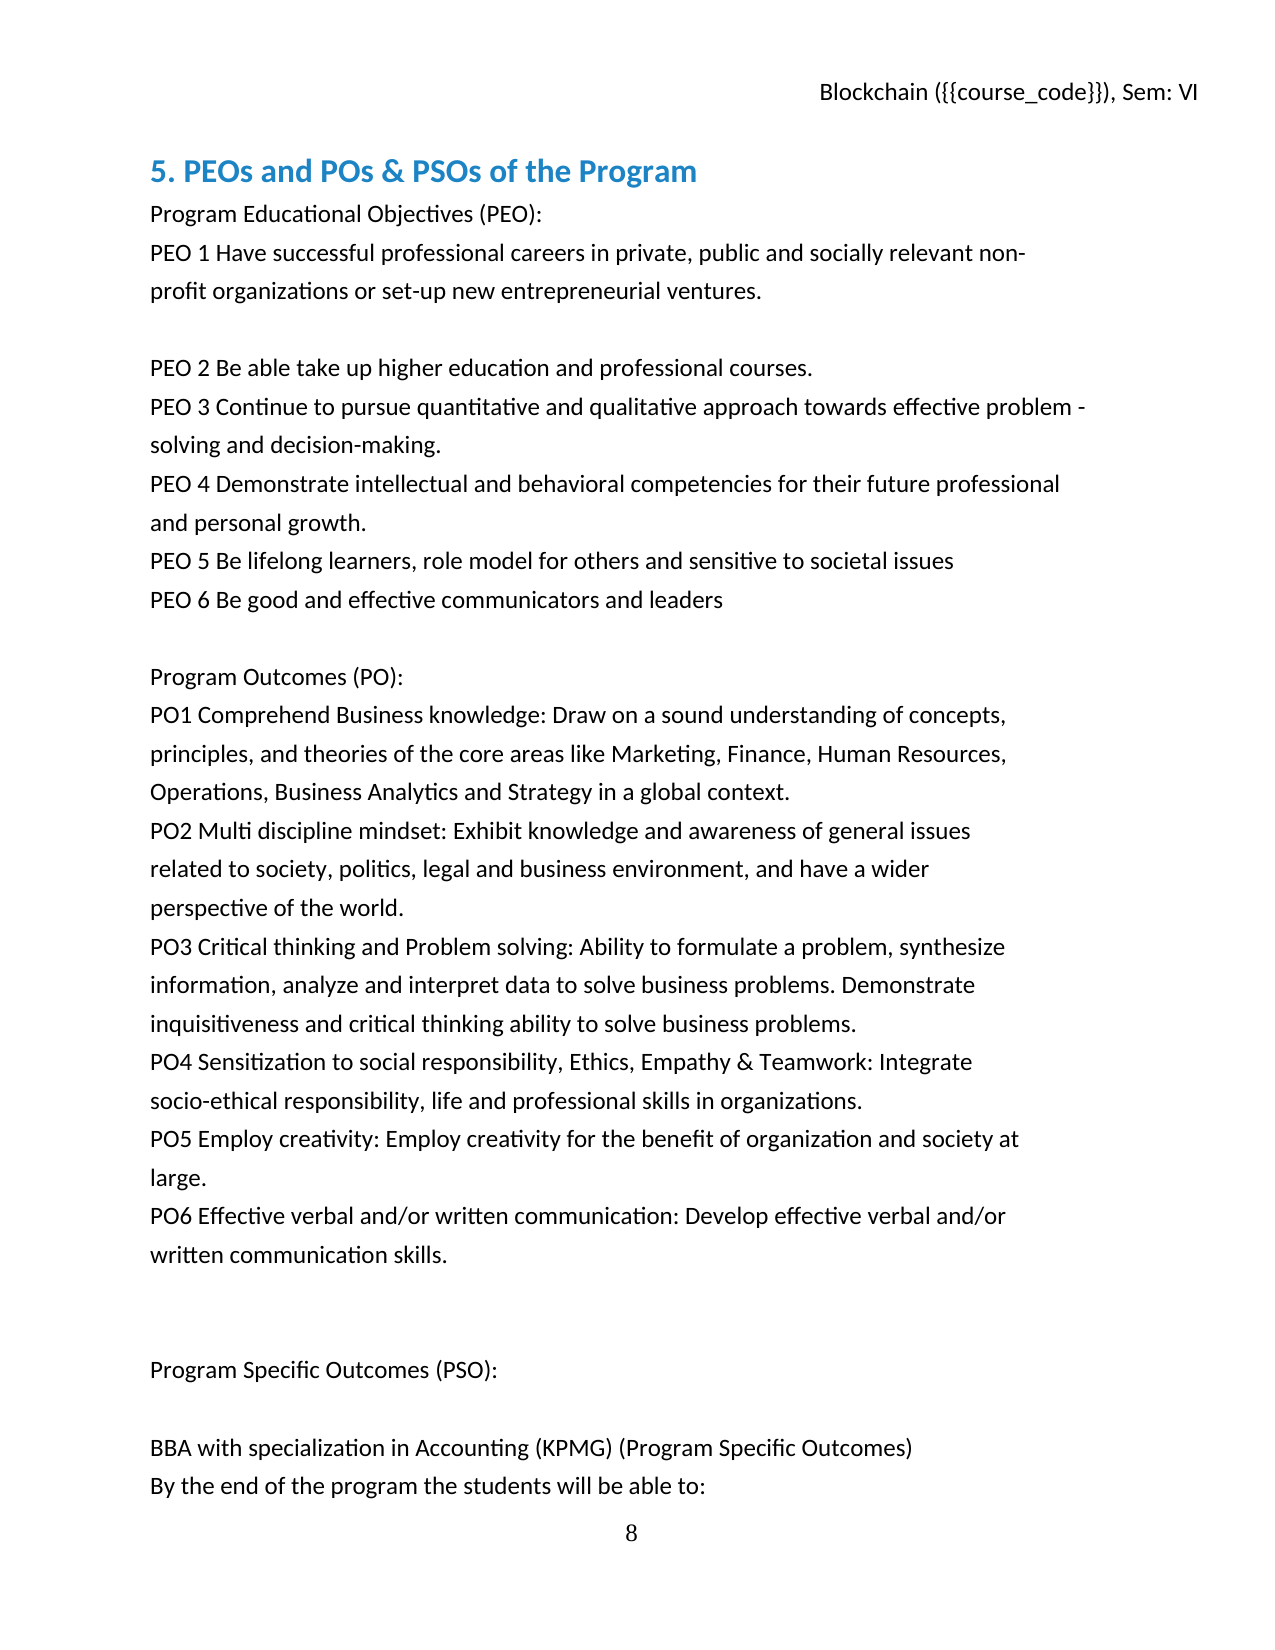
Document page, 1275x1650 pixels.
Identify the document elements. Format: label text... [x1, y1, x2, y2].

subtitle and personal growth. [150, 507, 1225, 537]
subtitle PO2 Multi discipline mindset: Exhibit knowledge and awareness of general issues [150, 815, 1225, 846]
subtitle profit organizations or set-up new entrepreneurial ventures. [150, 276, 1225, 306]
subtitle written communication skills. [150, 1239, 1225, 1269]
subtitle perspective of the world. [150, 892, 1225, 923]
subtitle PEO 4 Demonstrate intellectual and behavioral competencies for their future professional [150, 468, 1225, 499]
subtitle inquisitiveness and critical thinking ability to solve business problems. [150, 1008, 1225, 1038]
subtitle By the end of the program the students will be able to: [150, 1470, 1225, 1501]
subtitle PEO 2 Be able take up higher education and professional courses. [150, 353, 1225, 383]
subtitle principles, and theories of the core areas like Marketing, Finance, Human Resources, [150, 738, 1225, 768]
subtitle PO6 Effective verbal and/or written communication: Develop effective verbal and/or [150, 1201, 1225, 1231]
subtitle PO1 Comprehend Business knowledge: Draw on a sound understanding of concepts, [150, 699, 1225, 730]
subtitle PO3 Critical thinking and Problem solving: Ability to formulate a problem, synthesize [150, 931, 1225, 961]
subtitle 5. PEOs and POs & PSOs of the Program [150, 150, 1225, 190]
subtitle PEO 1 Have successful professional careers in private, public and socially relevant non- [150, 237, 1225, 267]
subtitle socio-ethical responsibility, life and professional skills in organizations. [150, 1085, 1225, 1115]
subtitle Program Educational Objectives (PEO): [150, 198, 1225, 229]
subtitle large. [150, 1162, 1225, 1192]
subtitle Program Outcomes (PO): [150, 661, 1225, 691]
subtitle PO4 Sensitization to social responsibility, Ethics, Empathy & Teamwork: Integrate [150, 1046, 1225, 1077]
subtitle Operations, Business Analytics and Strategy in a global context. [150, 777, 1225, 807]
subtitle PEO 6 Be good and effective communicators and leaders [150, 584, 1225, 614]
subtitle solving and decision-making. [150, 430, 1225, 460]
subtitle BBA with specialization in Accounting (KPMG) (Program Specific Outcomes) [150, 1432, 1225, 1462]
subtitle information, analyze and interpret data to solve business problems. Demonstrate [150, 969, 1225, 1000]
subtitle PEO 3 Continue to pursue quantitative and qualitative approach towards effective problem - [150, 391, 1225, 422]
subtitle PO5 Employ creativity: Employ creativity for the benefit of organization and society at [150, 1123, 1225, 1154]
subtitle Program Specific Outcomes (PSO): [150, 1355, 1225, 1385]
subtitle PEO 5 Be lifelong learners, role model for others and sensitive to societal issues [150, 545, 1225, 576]
subtitle related to society, politics, legal and business environment, and have a wider [150, 854, 1225, 884]
